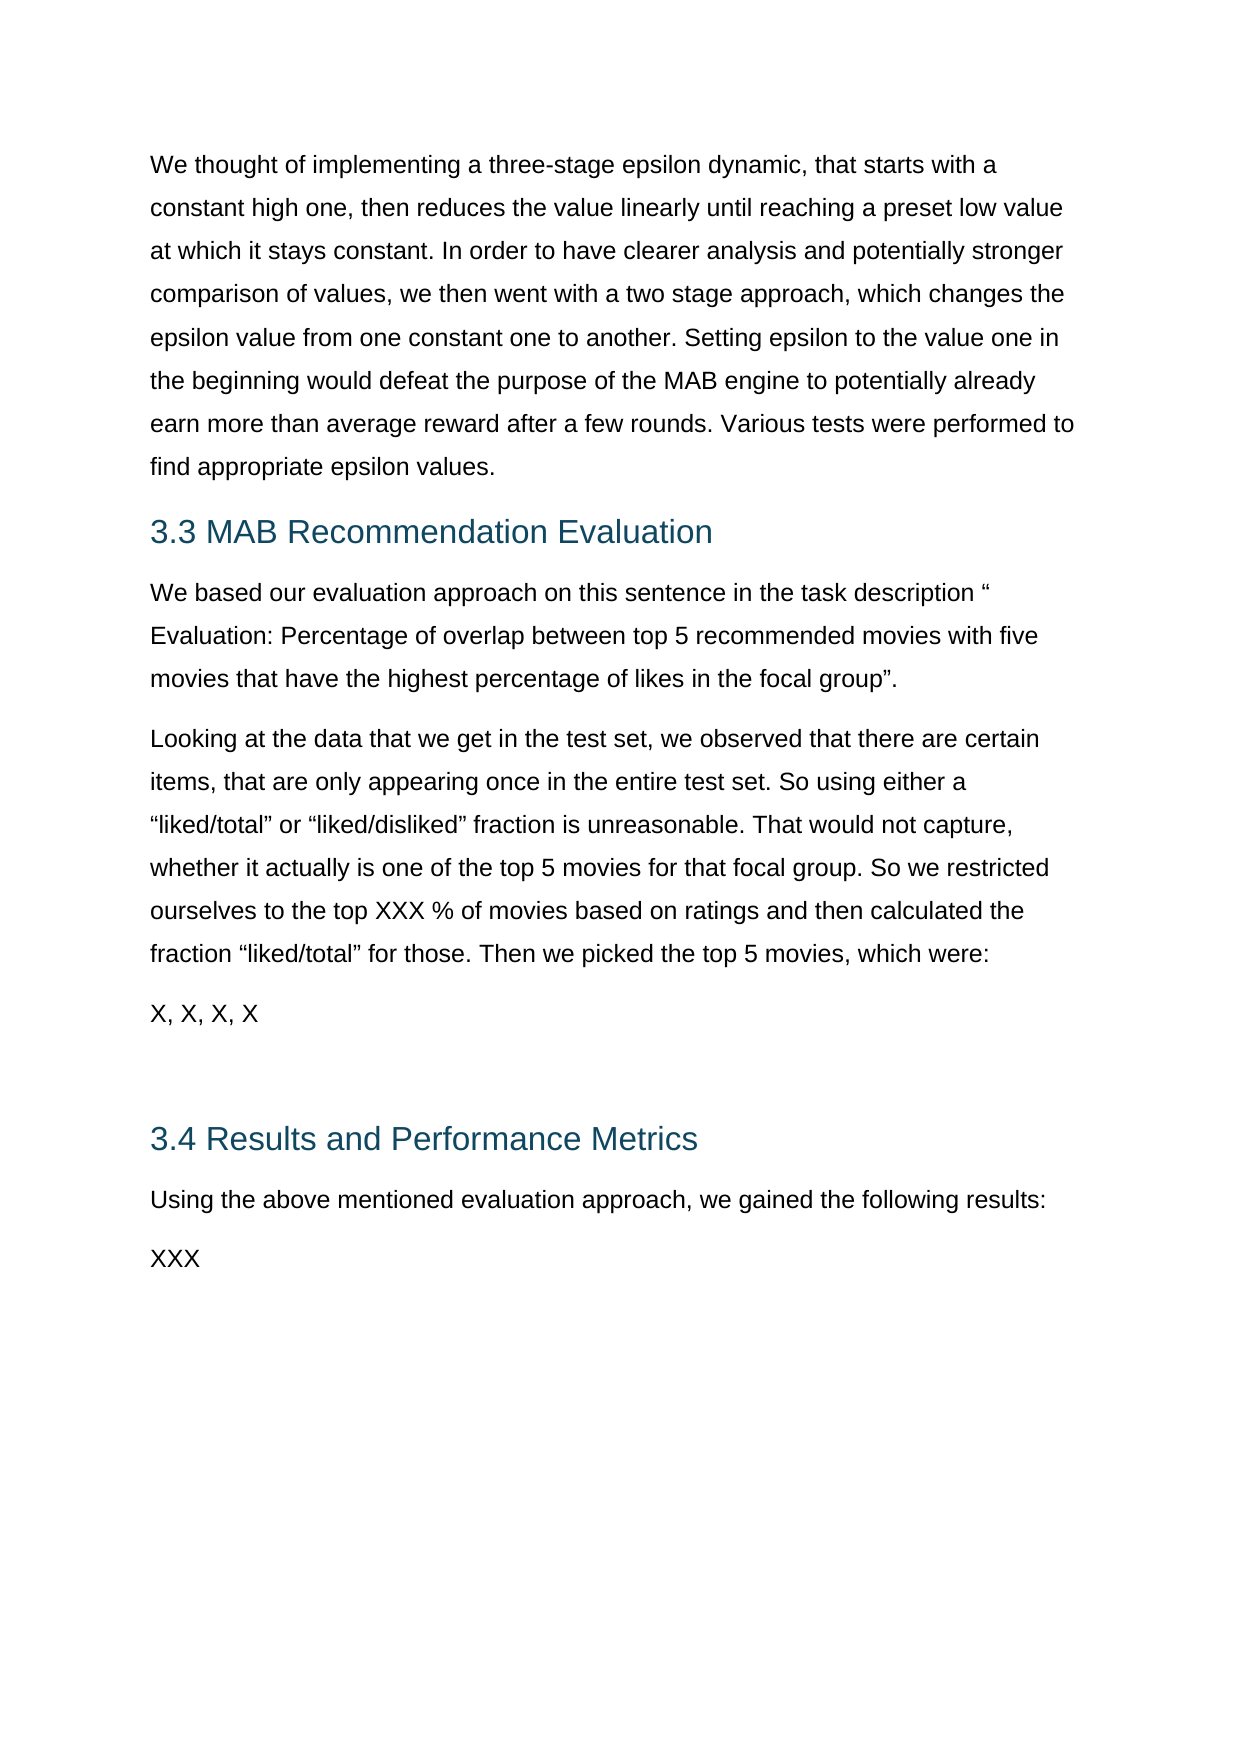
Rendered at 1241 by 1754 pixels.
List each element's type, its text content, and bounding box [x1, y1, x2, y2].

subtitle 3.3 MAB Recommendation Evaluation [150, 512, 1090, 550]
text X, X, X, X [150, 999, 1090, 1028]
text We based our evaluation approach on this sentence in the task description “ Evaluation: Percentage of overlap between top 5 recommended movies with five movies that have the highest percentage of likes in the focal group”. [150, 578, 1090, 693]
text Using the above mentioned evaluation approach, we gained the following results: [150, 1184, 1090, 1213]
text Looking at the data that we get in the test set, we observed that there are certain items, that are only appearing once in the entire test set. So using either a “liked/total” or “liked/disliked” fraction is unreasonable. That would not capture, whether it actually is one of the top 5 movies for that focal group. So we restricted ourselves to the top XXX % of movies based on ratings and then calculated the fraction “liked/total” for those. Then we picked the top 5 movies, which were: [150, 724, 1090, 968]
text XXX [150, 1244, 1090, 1273]
subtitle 3.4 Results and Performance Metrics [150, 1119, 1090, 1157]
text We thought of implementing a three-stage epsilon dynamic, that starts with a constant high one, then reduces the value linearly until reaching a preset low value at which it stays constant. In order to have clearer analysis and potentially stronger comparison of values, we then went with a two stage approach, which changes the epsilon value from one constant one to another. Setting epsilon to the value one in the beginning would defeat the purpose of the MAB engine to potentially already earn more than average reward after a few rounds. Various tests were performed to find appropriate epsilon values. [150, 150, 1090, 481]
